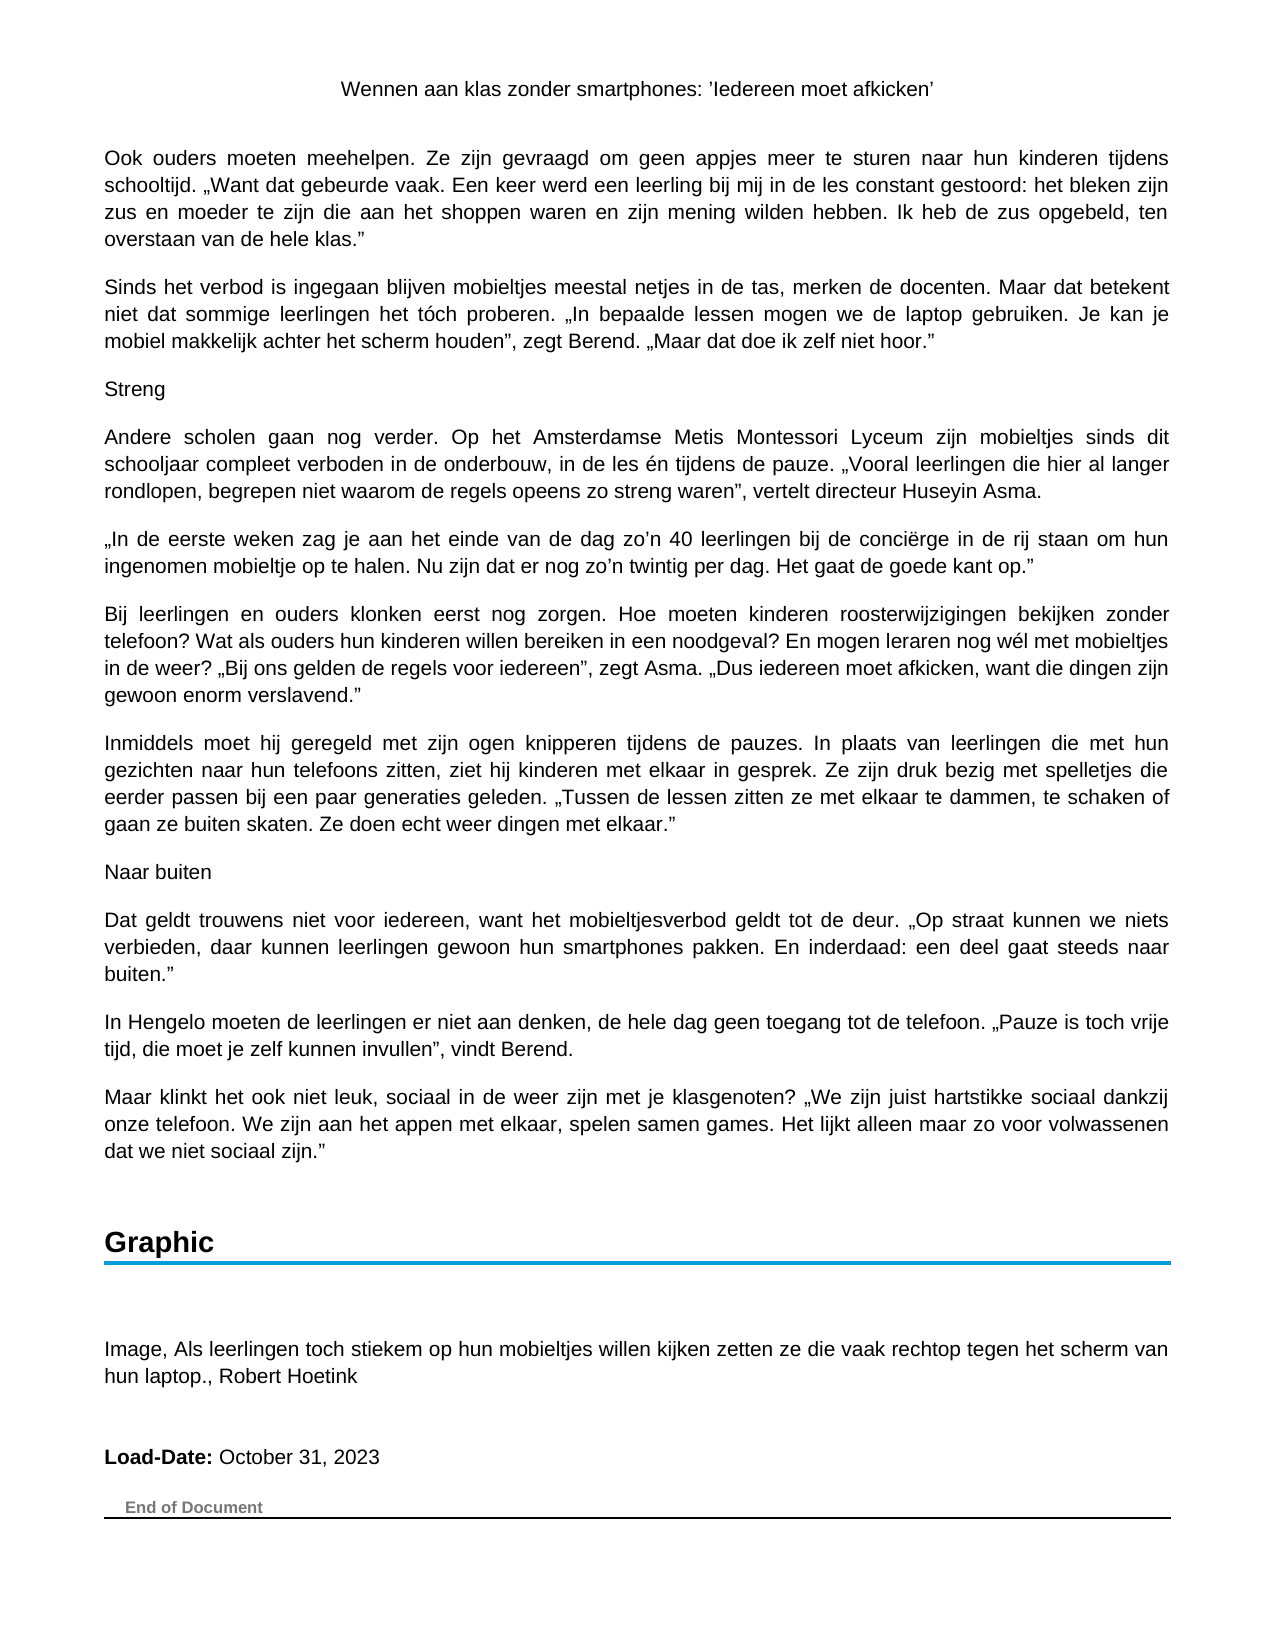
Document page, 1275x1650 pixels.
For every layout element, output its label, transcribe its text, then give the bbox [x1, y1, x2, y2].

text Streng [104, 373, 1171, 401]
text Graphic [104, 1188, 1171, 1259]
text Image, Als leerlingen toch stiekem op hun mobieltjes willen kijken zetten ze die vaak rechtop tegen het scherm van hun laptop., Robert Hoetink [104, 1334, 1171, 1388]
text „In de eerste weken zag je aan het einde van de dag zo’n 40 leerlingen bij de conciërge in de rij staan om hun ingenomen mobieltje op te halen. Nu zijn dat er nog zo’n twintig per dag. Het gaat de goede kant op.” [104, 523, 1171, 578]
text Load-Date: October 31, 2023 [104, 1413, 1171, 1469]
text In Hengelo moeten de leerlingen er niet aan denken, de hele dag geen toegang tot de telefoon. „Pauze is toch vrije tijd, die moet je zelf kunnen invullen”, vindt Berend. [104, 1007, 1171, 1061]
text Naar buiten [104, 857, 1171, 884]
text End of Document [125, 1497, 1171, 1517]
text Sinds het verbod is ingegaan blijven mobieltjes meestal netjes in de tas, merken de docenten. Maar dat betekent niet dat sommige leerlingen het tóch proberen. „In bepaalde lessen mogen we de laptop gebruiken. Je kan je mobiel makkelijk achter het scherm houden”, zegt Berend. „Maar dat doe ik zelf niet hoor.” [104, 271, 1171, 353]
text Andere scholen gaan nog verder. Op het Amsterdamse Metis Montessori Lyceum zijn mobieltjes sinds dit schooljaar compleet verboden in de onderbouw, in de les én tijdens de pauze. „Vooral leerlingen die hier al langer rondlopen, begrepen niet waarom de regels opeens zo streng waren”, vertelt directeur Huseyin Asma. [104, 421, 1171, 503]
text Inmiddels moet hij geregeld met zijn ogen knipperen tijdens de pauzes. In plaats van leerlingen die met hun gezichten naar hun telefoons zitten, ziet hij kinderen met elkaar in gesprek. Ze zijn druk bezig met spelletjes die eerder passen bij een paar generaties geleden. „Tussen de lessen zitten ze met elkaar te dammen, te schaken of gaan ze buiten skaten. Ze doen echt weer dingen met elkaar.” [104, 728, 1171, 836]
text Ook ouders moeten meehelpen. Ze zijn gevraagd om geen appjes meer te sturen naar hun kinderen tijdens schooltijd. „Want dat gebeurde vaak. Een keer werd een leerling bij mij in de les constant gestoord: het bleken zijn zus en moeder te zijn die aan het shoppen waren en zijn mening wilden hebben. Ik heb de zus opgebeld, ten overstaan van de hele klas.” [104, 142, 1171, 251]
text Bij leerlingen en ouders klonken eerst nog zorgen. Hoe moeten kinderen roosterwijzigingen bekijken zonder telefoon? Wat als ouders hun kinderen willen bereiken in een noodgeval? En mogen leraren nog wél met mobieltjes in de weer? „Bij ons gelden de regels voor iedereen”, zegt Asma. „Dus iedereen moet afkicken, want die dingen zijn gewoon enorm verslavend.” [104, 598, 1171, 707]
text Maar klinkt het ook niet leuk, sociaal in de weer zijn met je klasgenoten? „We zijn juist hartstikke sociaal dankzij onze telefoon. We zijn aan het appen met elkaar, spelen samen games. Het lijkt alleen maar zo voor volwassenen dat we niet sociaal zijn.” [104, 1082, 1171, 1163]
text Dat geldt trouwens niet voor iedereen, want het mobieltjesverbod geldt tot de deur. „Op straat kunnen we niets verbieden, daar kunnen leerlingen gewoon hun smartphones pakken. En inderdaad: een deel gaat steeds naar buiten.” [104, 905, 1171, 986]
